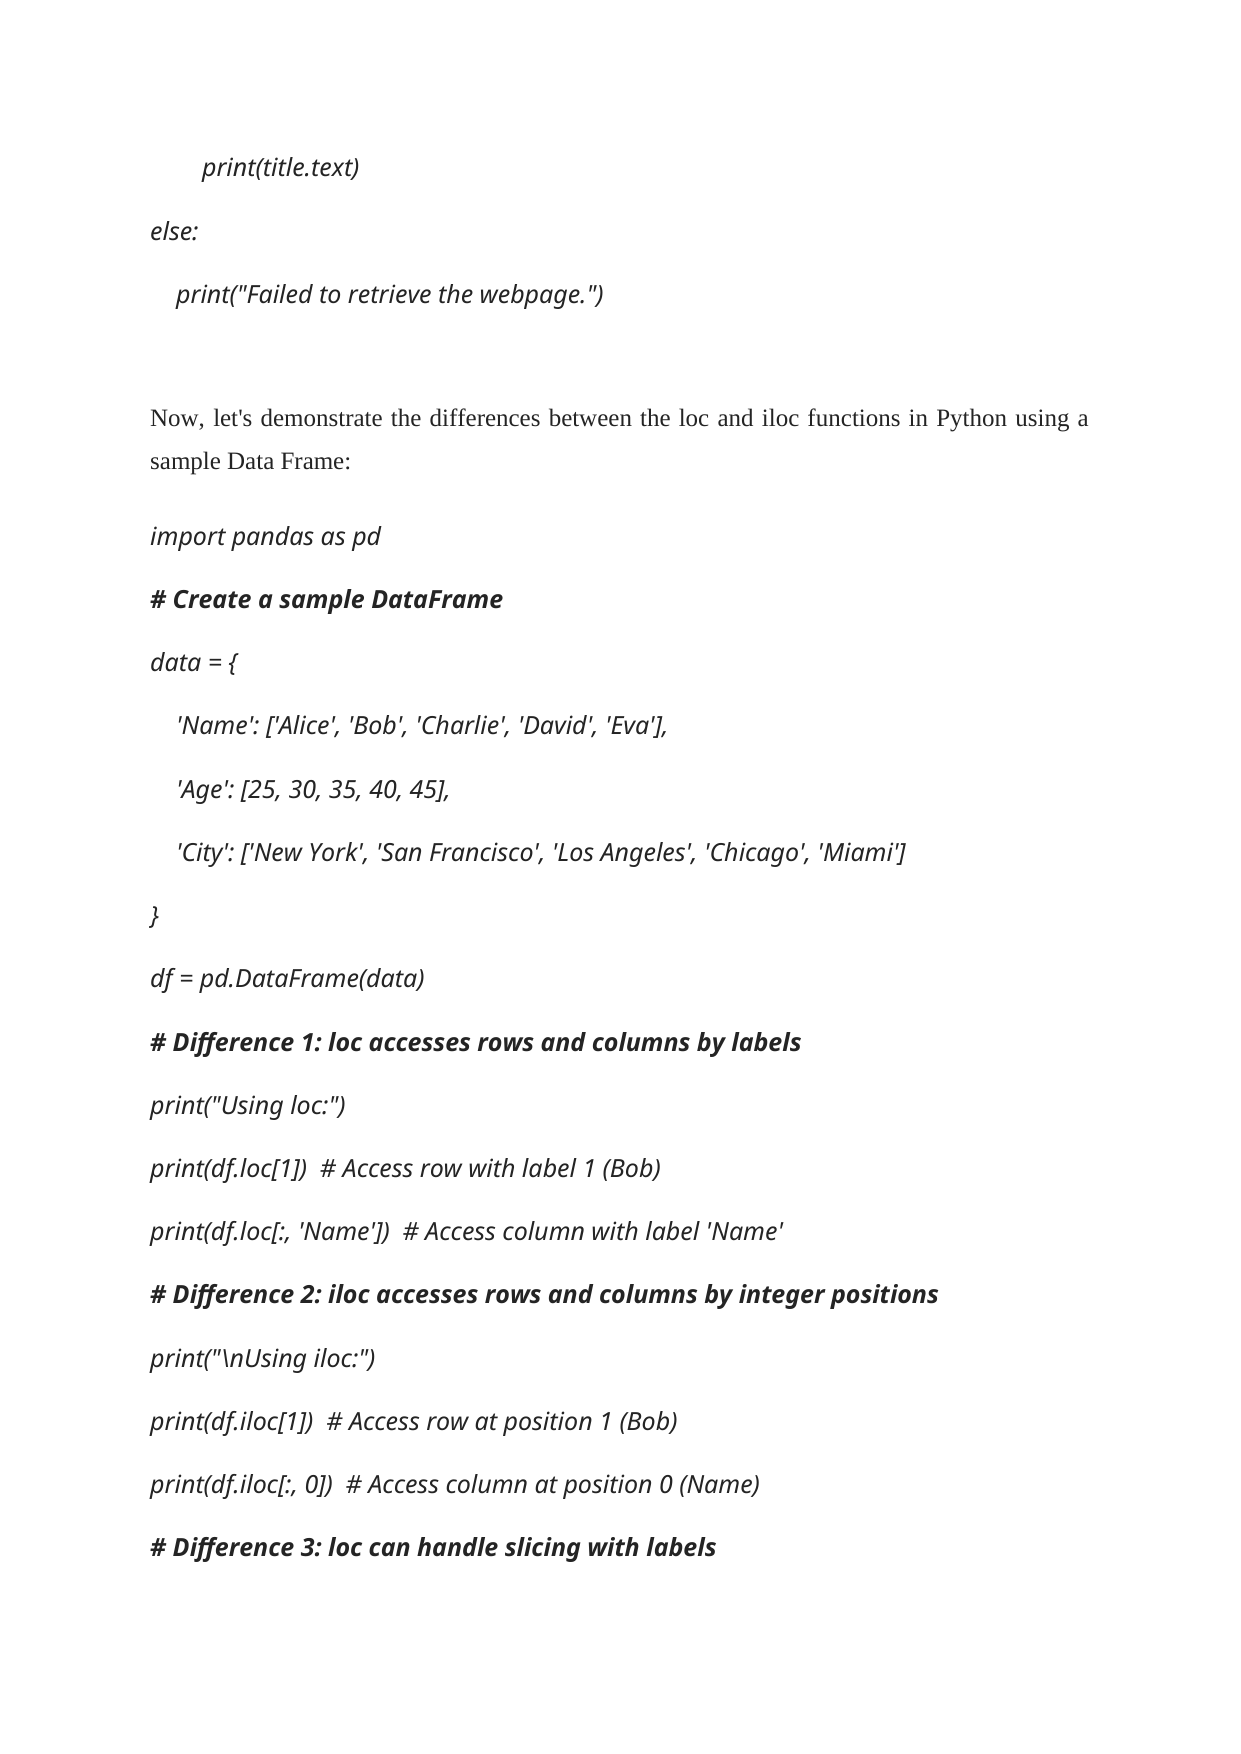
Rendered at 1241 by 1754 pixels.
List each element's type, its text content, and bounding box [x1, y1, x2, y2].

text else: [150, 213, 1090, 247]
text } [150, 898, 1090, 932]
text print("\nUsing iloc:") [150, 1340, 1090, 1374]
text df = pd.DataFrame(data) [150, 961, 1090, 995]
text # Difference 2: iloc accesses rows and columns by integer positions [150, 1277, 1090, 1311]
text print(df.loc[1]) # Access row with label 1 (Bob) [150, 1151, 1090, 1185]
text 'City': ['New York', 'San Francisco', 'Los Angeles', 'Chicago', 'Miami'] [150, 834, 1090, 868]
text print(df.iloc[1]) # Access row at position 1 (Bob) [150, 1403, 1090, 1438]
text # Difference 3: loc can handle slicing with labels [150, 1530, 1090, 1564]
text # Difference 1: loc accesses rows and columns by labels [150, 1024, 1090, 1058]
text print("Using loc:") [150, 1087, 1090, 1121]
text print("Failed to retrieve the webpage.") [150, 276, 1090, 311]
text 'Age': [25, 30, 35, 40, 45], [150, 771, 1090, 805]
text data = { [150, 645, 1090, 679]
text print(title.text) [150, 150, 1090, 184]
text Now, let's demonstrate the differences between the loc and iloc functions in Python using a sample Data Frame: [150, 403, 1090, 475]
text print(df.iloc[:, 0]) # Access column at position 0 (Name) [150, 1467, 1090, 1501]
text import pandas as pd [150, 518, 1090, 552]
text # Create a sample DataFrame [150, 582, 1090, 616]
text print(df.loc[:, 'Name']) # Access column with label 'Name' [150, 1214, 1090, 1248]
text 'Name': ['Alice', 'Bob', 'Charlie', 'David', 'Eva'], [150, 708, 1090, 742]
